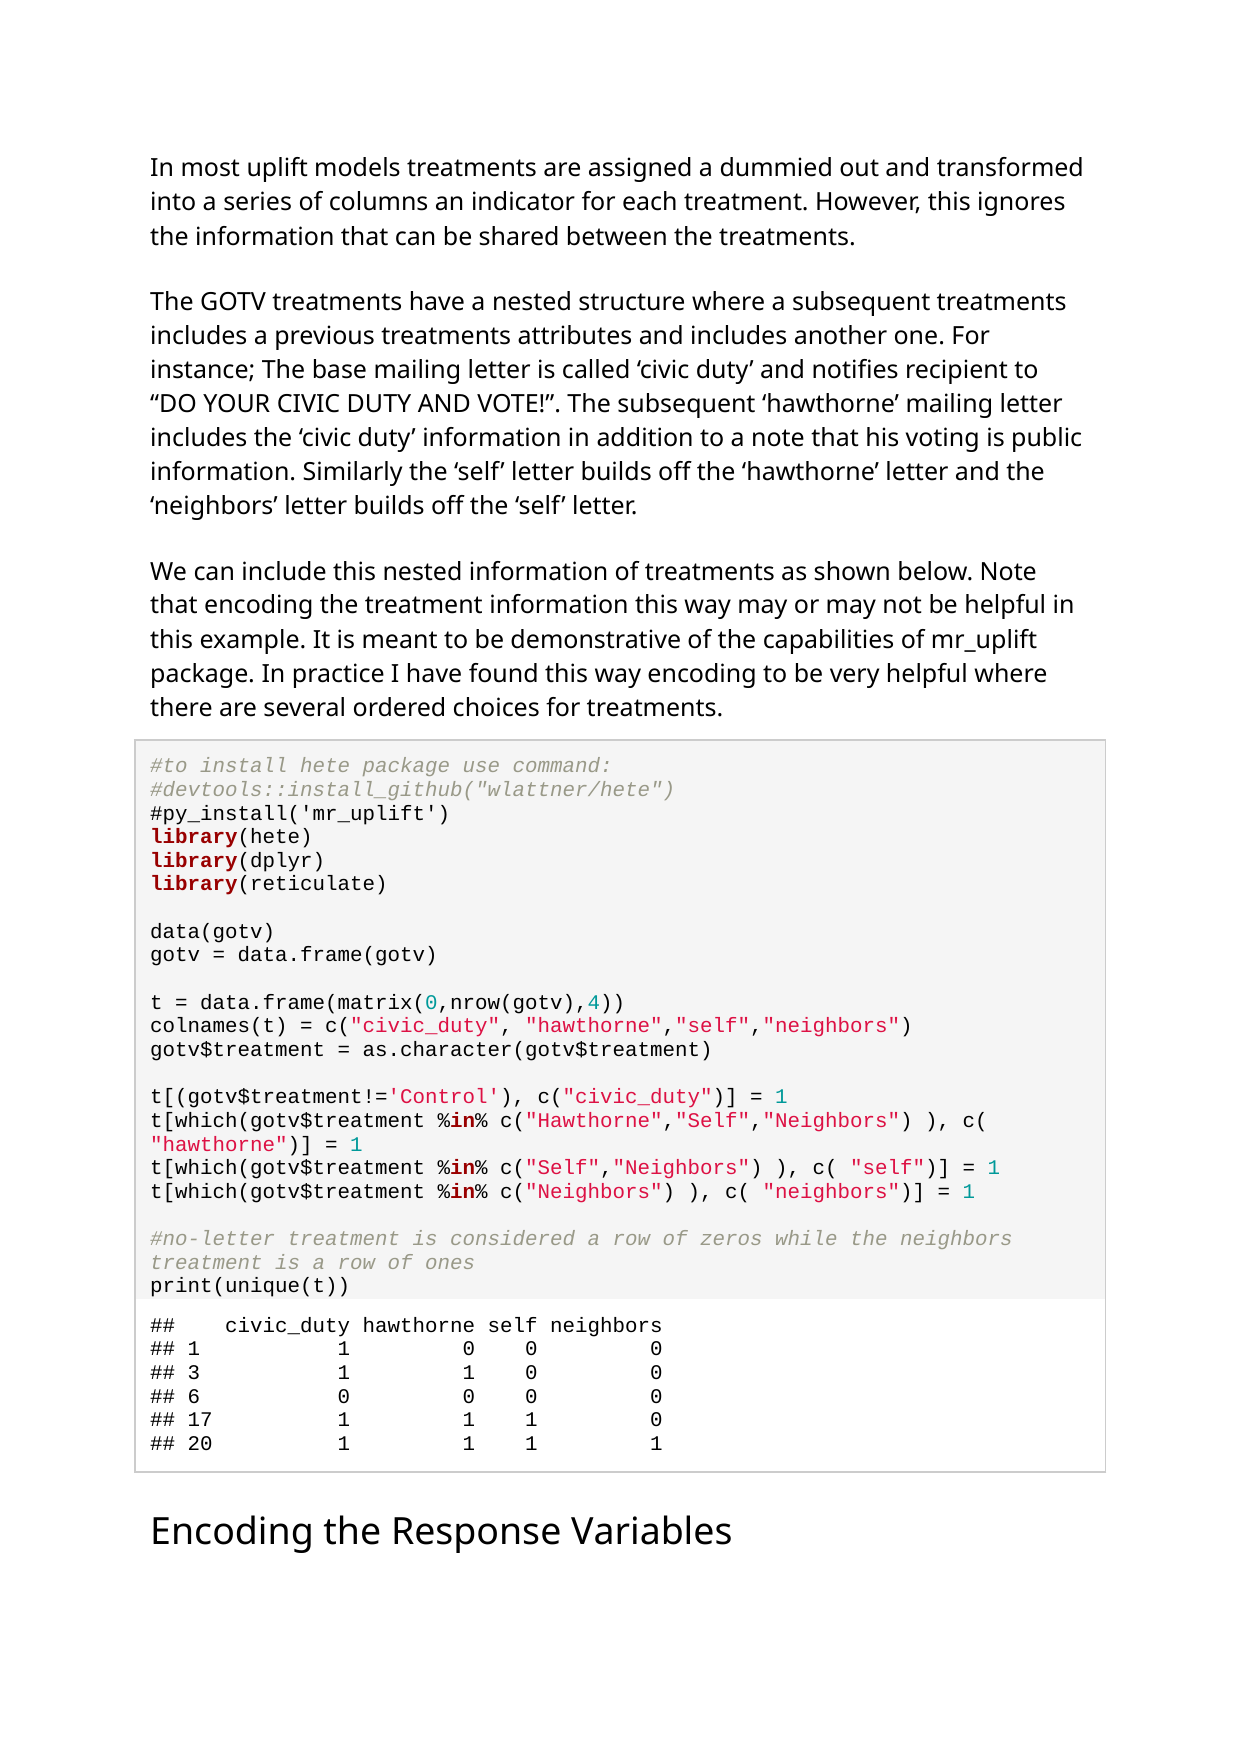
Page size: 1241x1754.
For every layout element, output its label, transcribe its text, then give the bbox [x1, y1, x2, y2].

text The GOTV treatments have a nested structure where a subsequent treatments includes a previous treatments attributes and includes another one. For instance; The base mailing letter is called ‘civic duty’ and notifies recipient to “DO YOUR CIVIC DUTY AND VOTE!”. The subsequent ‘hawthorne’ mailing letter includes the ‘civic duty’ information in addition to a note that his voting is public information. Similarly the ‘self’ letter builds off the ‘hawthorne’ letter and the ‘neighbors’ letter builds off the ‘self’ letter. [150, 283, 1090, 522]
text Encoding the Response Variables [150, 1504, 1090, 1555]
text #to install hete package use command: #devtools::install_github("wlattner/hete") #py_install('mr_uplift') library(hete) library(dplyr) library(reticulate) data(gotv) gotv = data.frame(gotv) t = data.frame(matrix(0,nrow(gotv),4)) colnames(t) = c("civic_duty", "hawthorne","self","neighbors") gotv$treatment = as.character(gotv$treatment) t[(gotv$treatment!='Control'), c("civic_duty")] = 1 t[which(gotv$treatment %in% c("Hawthorne","Self","Neighbors") ), c( "hawthorne")] = 1 t[which(gotv$treatment %in% c("Self","Neighbors") ), c( "self")] = 1 t[which(gotv$treatment %in% c("Neighbors") ), c( "neighbors")] = 1 #no-letter treatment is considered a row of zeros while the neighbors treatment is a row of ones print(unique(t)) [136, 741, 1105, 1298]
text In most uplift models treatments are assigned a dummied out and transformed into a series of columns an indicator for each treatment. However, this ignores the information that can be shared between the treatments. [150, 150, 1090, 252]
text ## civic_duty hawthorne self neighbors ## 1 1 0 0 0 ## 3 1 1 0 0 ## 6 0 0 0 0 ## 17 1 1 1 0 ## 20 1 1 1 1 [136, 1298, 1105, 1471]
text We can include this nested information of treatments as shown below. Note that encoding the treatment information this way may or may not be helpful in this example. It is meant to be demonstrative of the capabilities of mr_uplift package. In practice I have found this way encoding to be very helpful where there are several ordered choices for treatments. [150, 553, 1090, 723]
